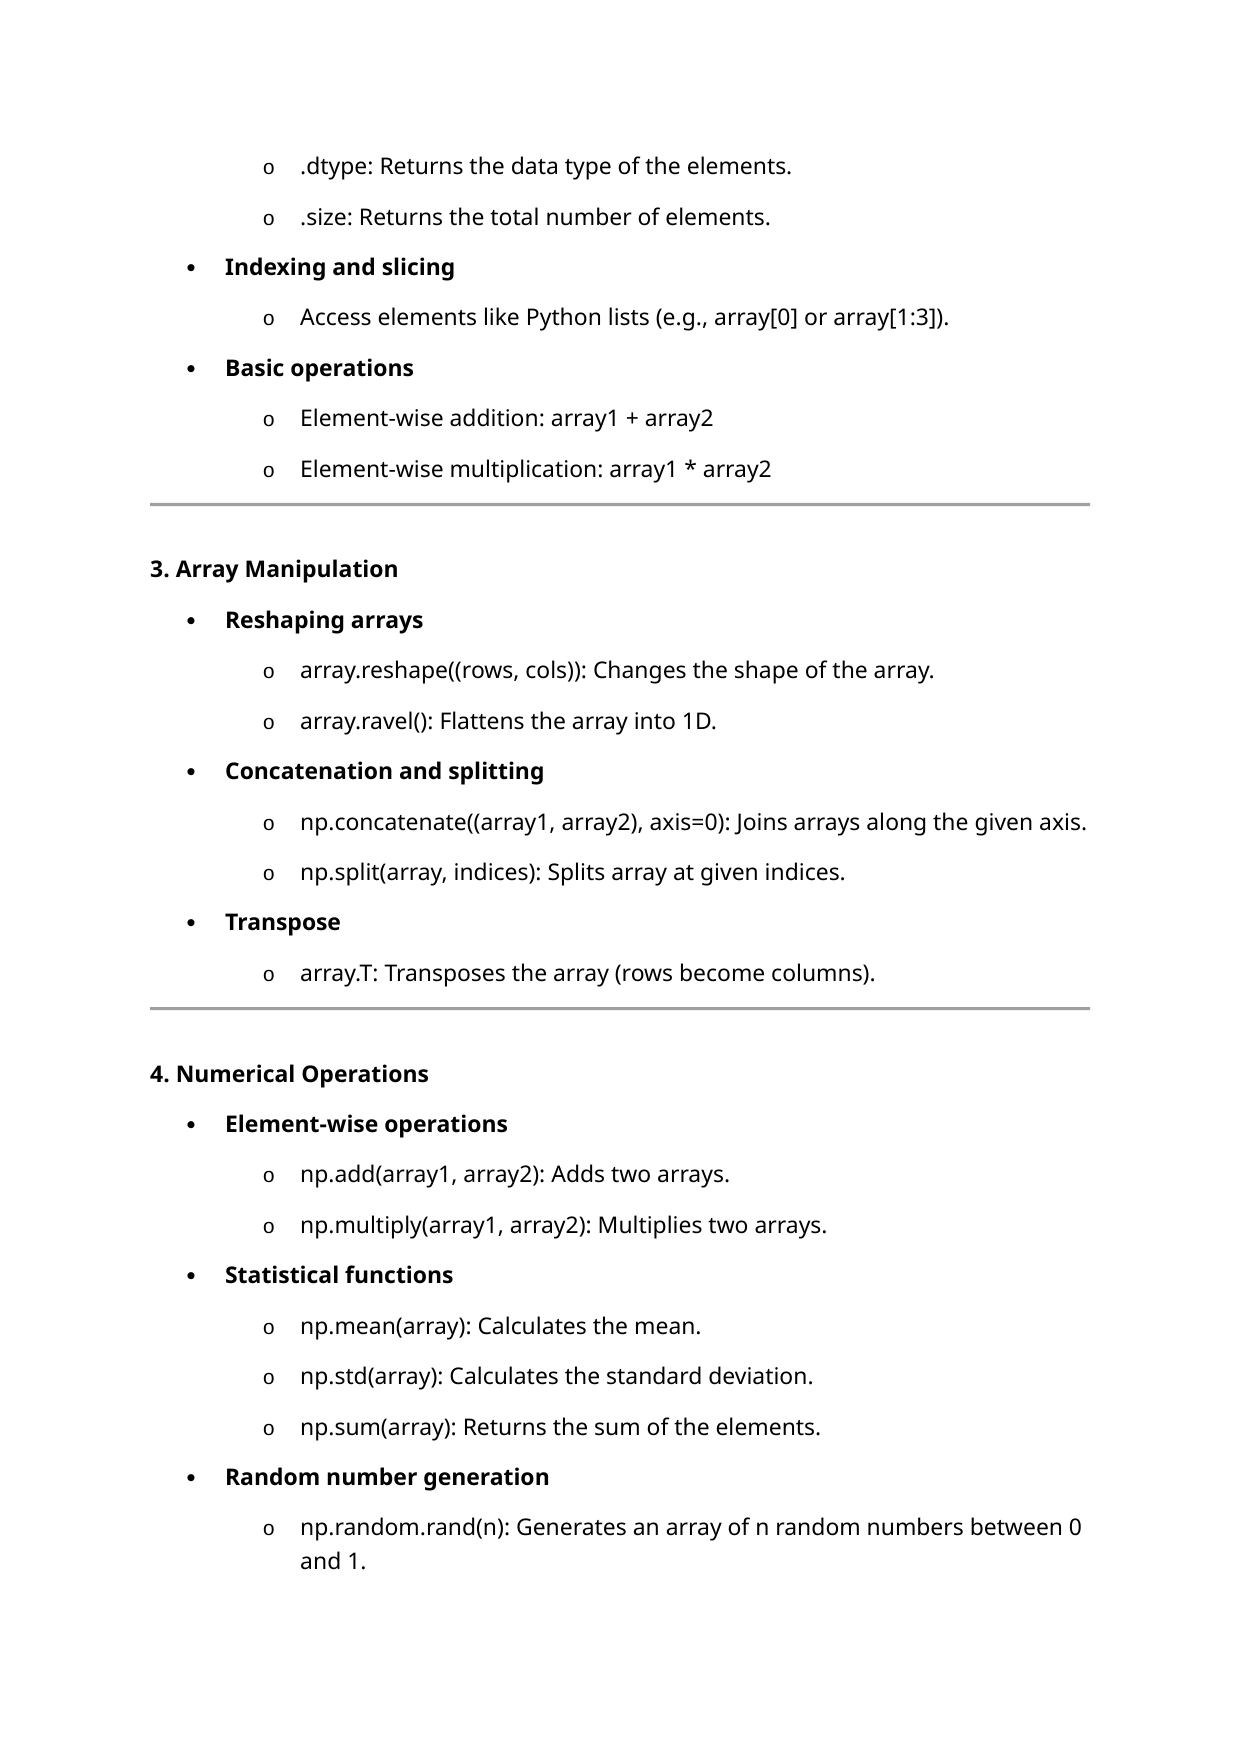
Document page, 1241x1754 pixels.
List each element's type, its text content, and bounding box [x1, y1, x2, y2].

list np.std(array): Calculates the standard deviation. [262, 1360, 1090, 1391]
text 4. Numerical Operations [150, 1057, 1090, 1089]
list .size: Returns the total number of elements. [262, 200, 1090, 232]
list array.ravel(): Flattens the array into 1D. [262, 704, 1090, 736]
list np.sum(array): Returns the sum of the elements. [262, 1410, 1090, 1442]
list Concatenation and splitting [187, 755, 1090, 786]
list np.mean(array): Calculates the mean. [262, 1309, 1090, 1341]
text 3. Array Manipulation [150, 553, 1090, 584]
list array.reshape((rows, cols)): Changes the shape of the array. [262, 654, 1090, 685]
list Indexing and slicing [187, 251, 1090, 282]
list np.concatenate((array1, array2), axis=0): Joins arrays along the given axis. [262, 805, 1090, 837]
list Element-wise operations [187, 1108, 1090, 1139]
list np.multiply(array1, array2): Multiplies two arrays. [262, 1209, 1090, 1240]
list Basic operations [187, 352, 1090, 383]
list Transpose [187, 906, 1090, 937]
list np.split(array, indices): Splits array at given indices. [262, 856, 1090, 887]
list np.random.rand(n): Generates an array of n random numbers between 0 and 1. [262, 1511, 1090, 1576]
list Element-wise multiplication: array1 * array2 [262, 452, 1090, 484]
list array.T: Transposes the array (rows become columns). [262, 957, 1090, 988]
list .dtype: Returns the data type of the elements. [262, 150, 1090, 181]
list Random number generation [187, 1461, 1090, 1492]
list Element-wise addition: array1 + array2 [262, 402, 1090, 433]
list Access elements like Python lists (e.g., array[0] or array[1:3]). [262, 301, 1090, 332]
list np.add(array1, array2): Adds two arrays. [262, 1158, 1090, 1189]
list Reshaping arrays [187, 604, 1090, 635]
list Statistical functions [187, 1259, 1090, 1290]
